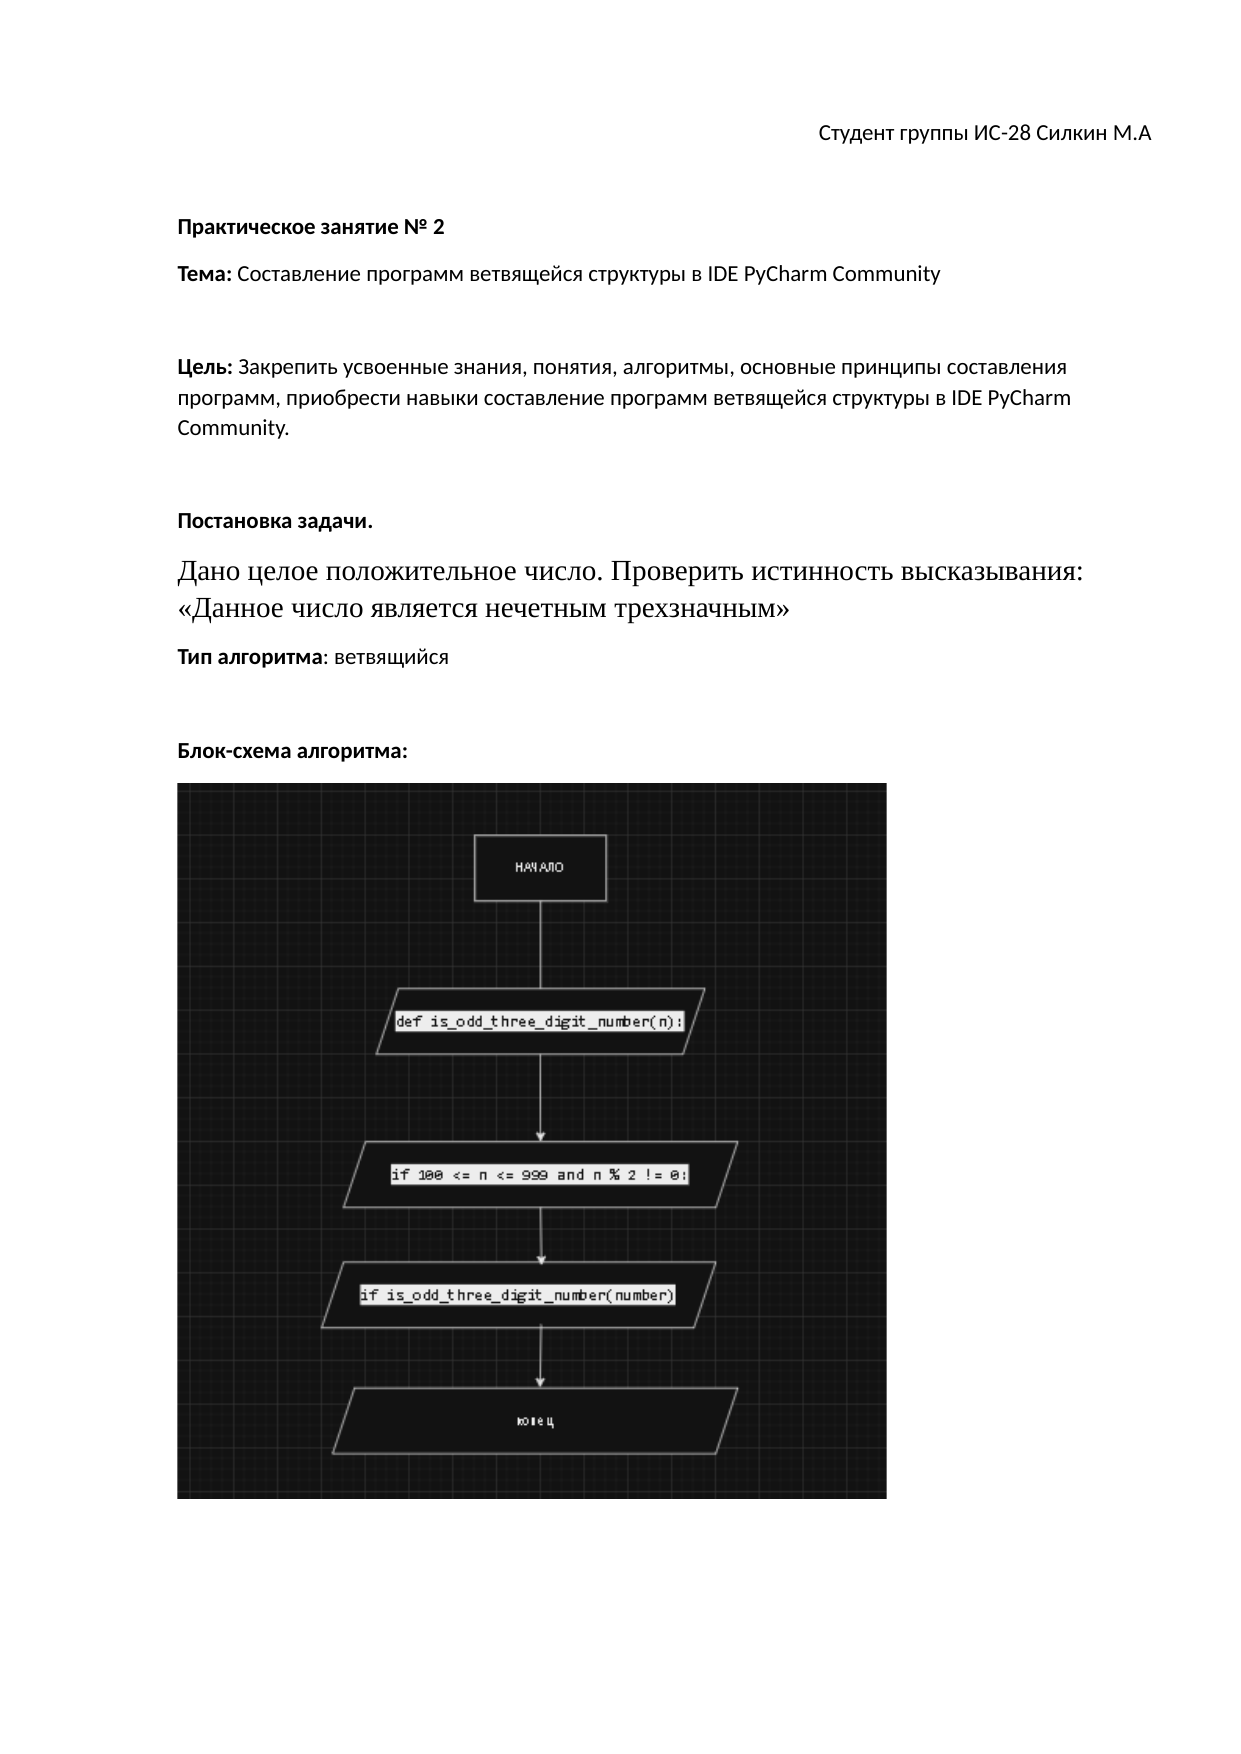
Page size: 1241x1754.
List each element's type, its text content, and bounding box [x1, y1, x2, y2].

text Цель: Закрепить усвоенные знания, понятия, алгоритмы, основные принципы составления программ, приобрести навыки составление программ ветвящейся структуры в IDE PyCharm Community. [177, 352, 1152, 441]
text Студент группы ИС-28 Силкин М.А [177, 118, 1152, 146]
picture [177, 783, 887, 1499]
text Блок-схема алгоритма: [177, 736, 1152, 764]
text Тема: Cоставление программ ветвящейся структуры в IDE PyCharm Community [177, 259, 1152, 287]
text Тип алгоритма: ветвящийся [177, 642, 1152, 671]
text Постановка задачи. [177, 507, 1152, 535]
text Практическое занятие № 2 [177, 212, 1152, 240]
text Дано целое положительное число. Проверить истинность высказывания: «Данное число является нечетным трехзначным» [177, 553, 1152, 623]
